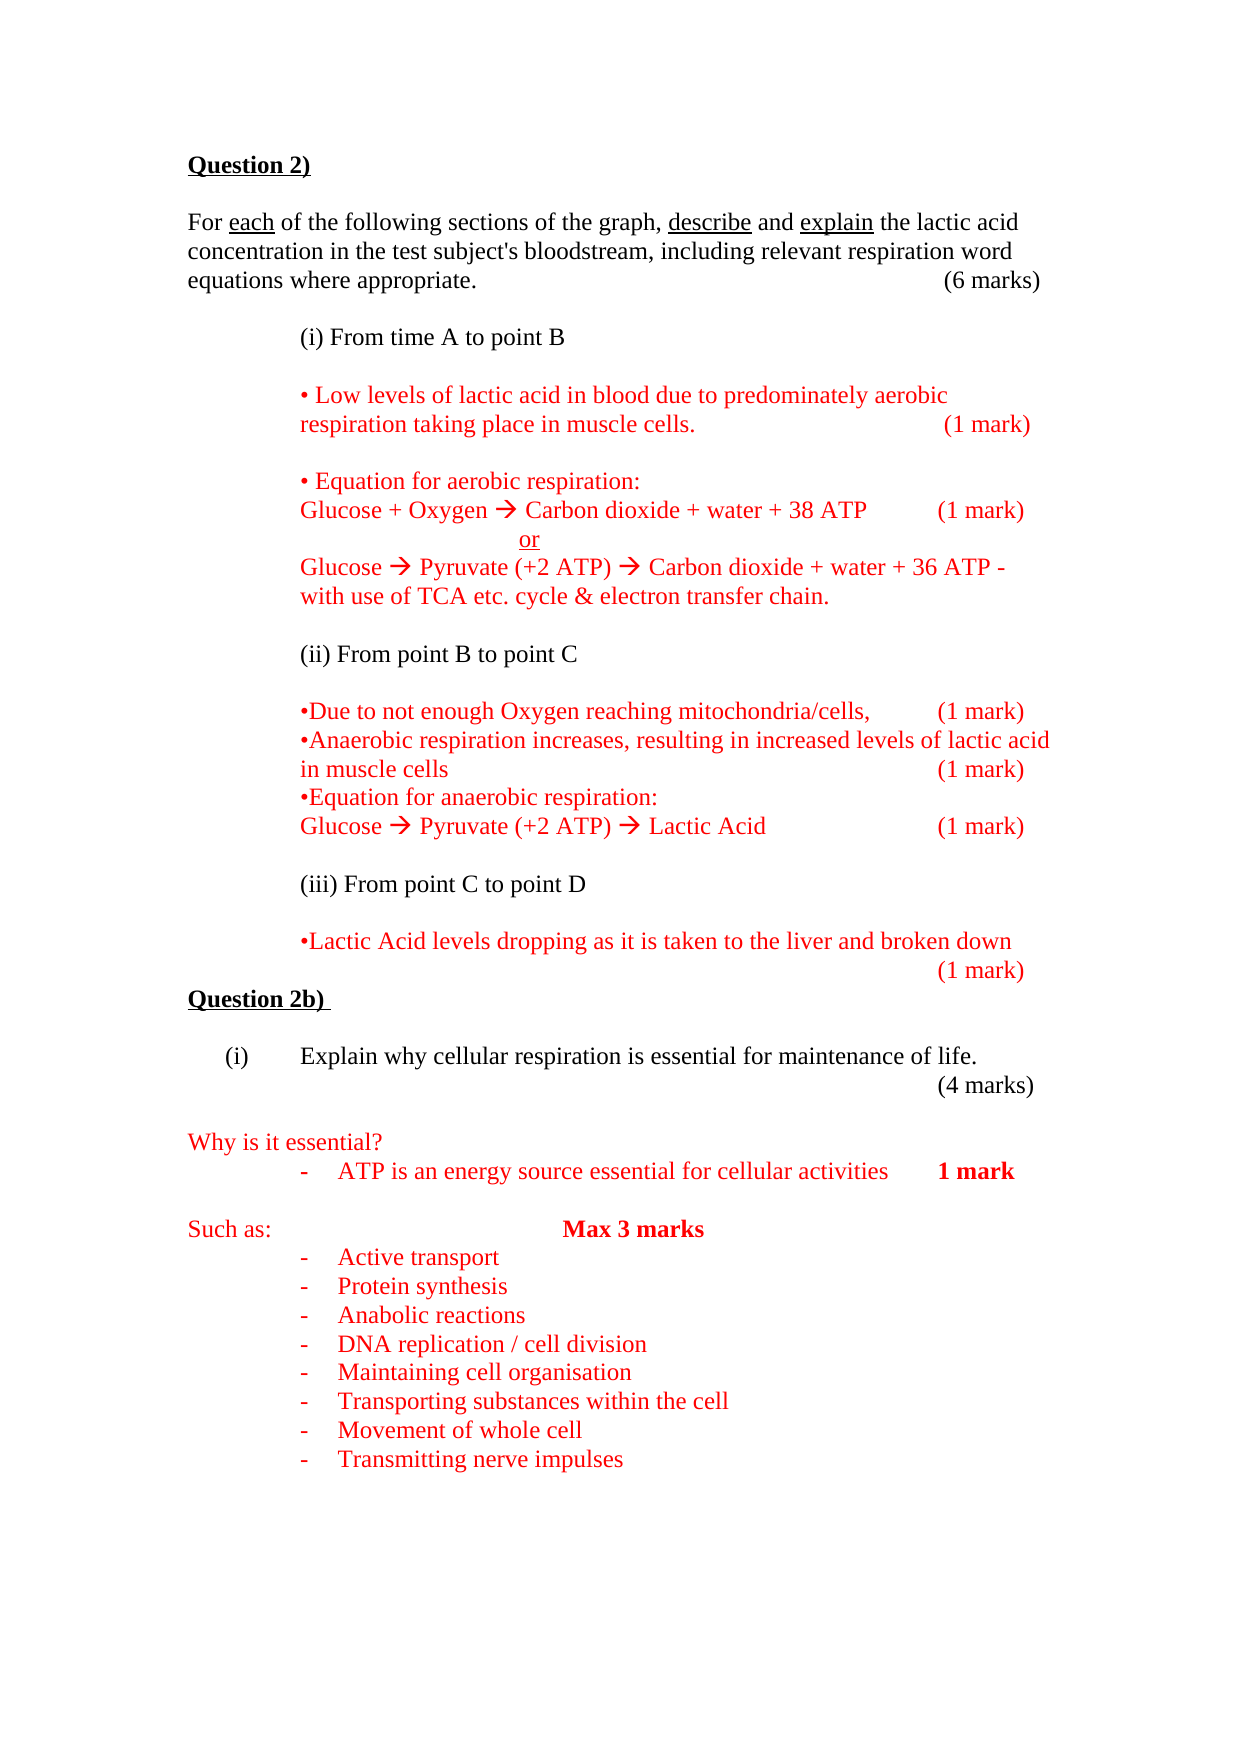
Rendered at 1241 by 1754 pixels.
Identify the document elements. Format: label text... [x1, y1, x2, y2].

list Transporting substances within the cell [300, 1386, 1053, 1415]
text Such as: Max 3 marks [187, 1214, 1053, 1242]
list Maintaining cell organisation [300, 1357, 1053, 1386]
text Question 2) [187, 150, 1053, 179]
list •Equation for anaerobic respiration: [300, 782, 1053, 811]
text Why is it essential? [187, 1127, 1053, 1156]
list (ii) From point B to point C [300, 639, 1053, 667]
list Transmitting nerve impulses [300, 1444, 1053, 1472]
list Anabolic reactions [300, 1300, 1053, 1329]
list Glucose Pyruvate (+2 ATP) Lactic Acid (1 mark) [300, 811, 1053, 840]
list Protein synthesis [300, 1271, 1053, 1300]
text Question 2b) [187, 984, 1053, 1012]
list • Equation for aerobic respiration: [300, 466, 1053, 495]
list Explain why cellular respiration is essential for maintenance of life. (4 marks) [225, 1041, 1053, 1099]
list •Anaerobic respiration increases, resulting in increased levels of lactic acid in muscle cells (1 mark) [300, 725, 1053, 782]
list ATP is an energy source essential for cellular activities 1 mark [300, 1156, 1053, 1185]
list (i) From time A to point B [300, 322, 1053, 351]
list DNA replication / cell division [300, 1329, 1053, 1357]
list or [300, 524, 1053, 552]
list (iii) From point C to point D [300, 869, 1053, 897]
list Active transport [300, 1242, 1053, 1271]
list (1 mark) [300, 955, 1053, 984]
list Movement of whole cell [300, 1415, 1053, 1444]
list •Due to not enough Oxygen reaching mitochondria/cells, (1 mark) [300, 696, 1053, 725]
list •Lactic Acid levels dropping as it is taken to the liver and broken down [300, 926, 1053, 955]
list Glucose Pyruvate (+2 ATP) Carbon dioxide + water + 36 ATP - with use of TCA etc. cycle & electron transfer chain. [300, 552, 1053, 610]
list Glucose + Oxygen Carbon dioxide + water + 38 ATP (1 mark) [300, 495, 1053, 524]
list • Low levels of lactic acid in blood due to predominately aerobic respiration taking place in muscle cells. (1 mark) [300, 380, 1053, 466]
text For each of the following sections of the graph, describe and explain the lactic acid concentration in the test subject's bloodstream, including relevant respiration word equations where appropriate. (6 marks) [187, 207, 1053, 294]
